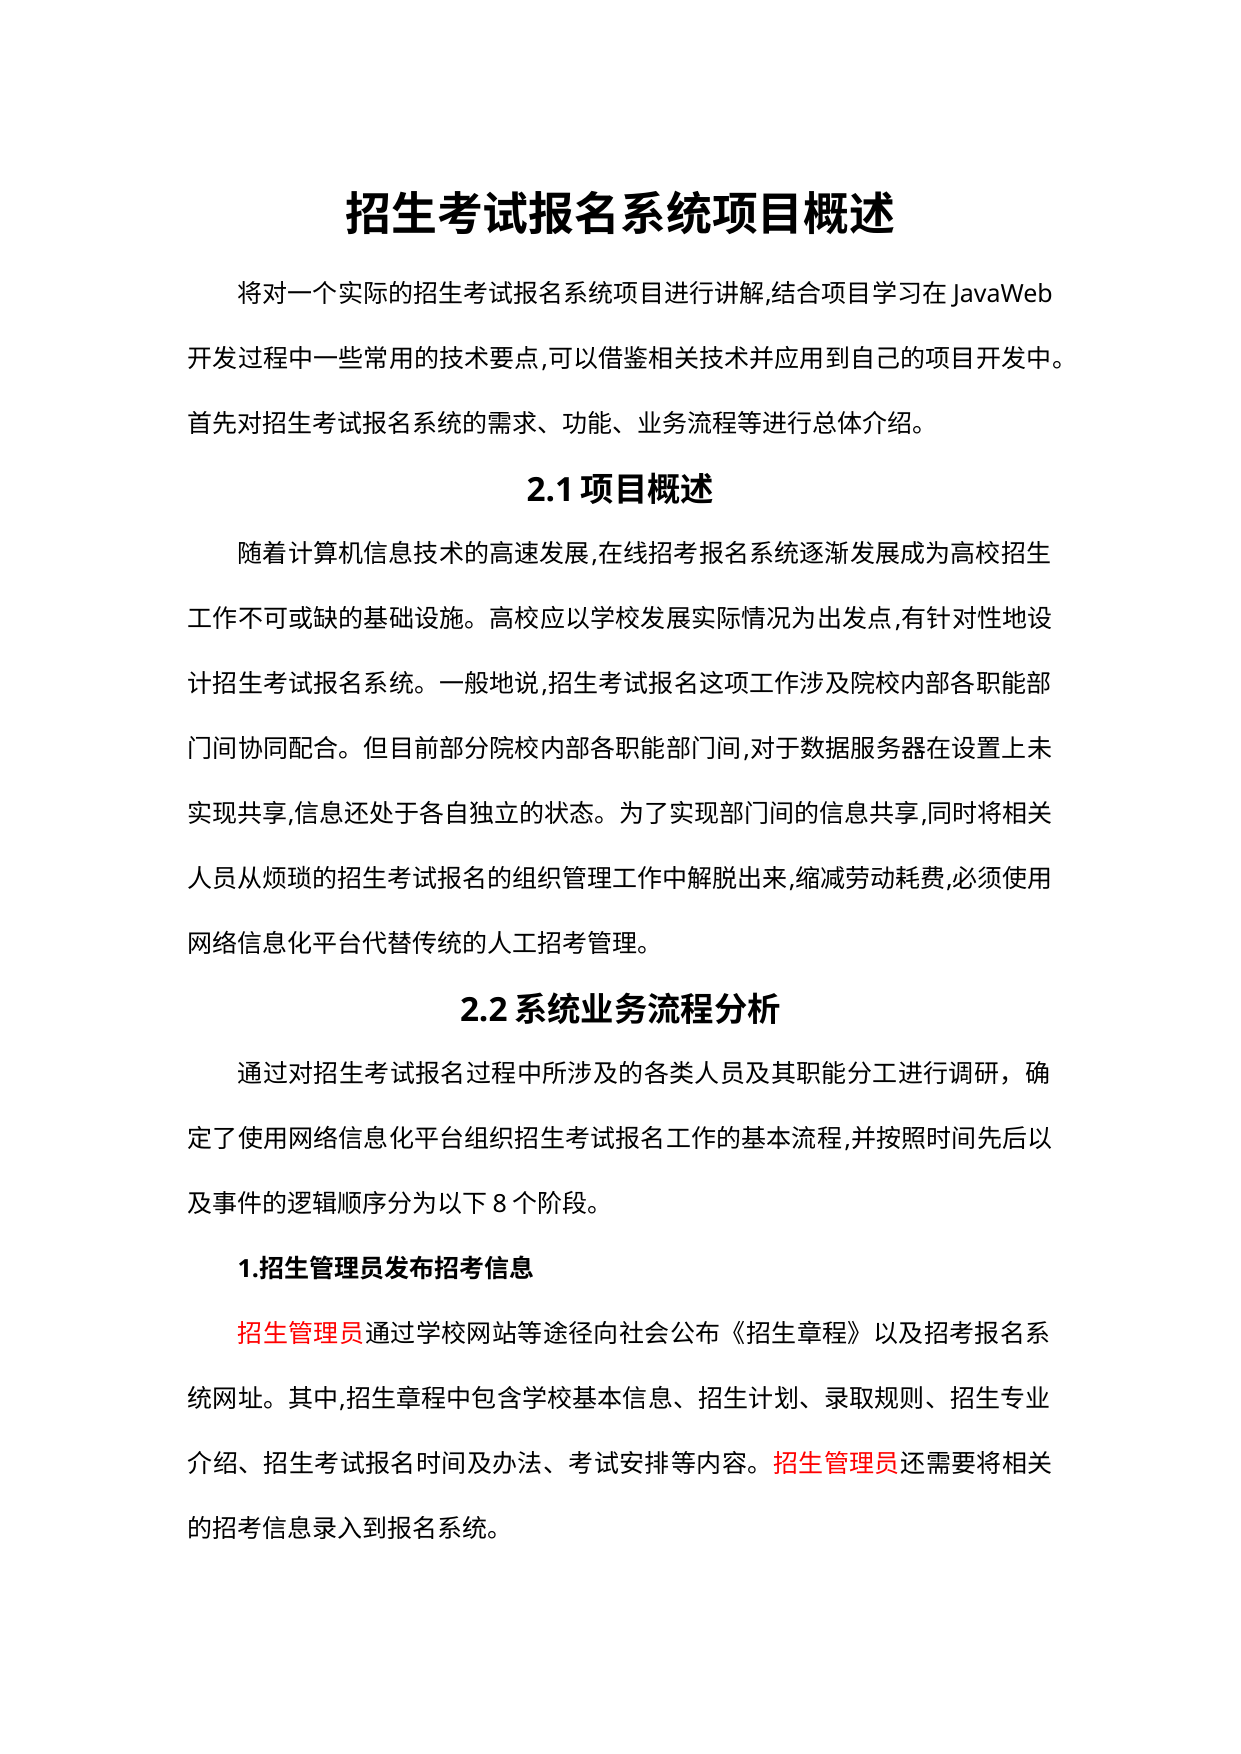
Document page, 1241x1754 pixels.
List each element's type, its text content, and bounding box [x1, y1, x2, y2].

text 通过对招生考试报名过程中所涉及的各类人员及其职能分工进行调研，确定了使用网络信息化平台组织招生考试报名工作的基本流程,并按照时间先后以及事件的逻辑顺序分为以下8个阶段。 [187, 1039, 1053, 1234]
text 招生管理员通过学校网站等途径向社会公布《招生章程》以及招考报名系统网址。其中,招生章程中包含学校基本信息、招生计划、录取规则、招生专业介绍、招生考试报名时间及办法、考试安排等内容。招生管理员还需要将相关的招考信息录入到报名系统。 [187, 1299, 1053, 1559]
text 2.2系统业务流程分析 [187, 974, 1053, 1039]
text 将对一个实际的招生考试报名系统项目进行讲解,结合项目学习在 JavaWeb 开发过程中一些常用的技术要点,可以借鉴相关技术并应用到自己的项目开发中。首先对招生考试报名系统的需求、功能、业务流程等进行总体介绍。 [187, 259, 1053, 454]
text 招生考试报名系统项目概述 [187, 162, 1053, 259]
text 1.招生管理员发布招考信息 [187, 1234, 1053, 1299]
text 2.1项目概述 [187, 454, 1053, 519]
text 随着计算机信息技术的高速发展,在线招考报名系统逐渐发展成为高校招生工作不可或缺的基础设施。高校应以学校发展实际情况为出发点,有针对性地设计招生考试报名系统。一般地说,招生考试报名这项工作涉及院校内部各职能部门间协同配合。但目前部分院校内部各职能部门间,对于数据服务器在设置上未实现共享,信息还处于各自独立的状态。为了实现部门间的信息共享,同时将相关人员从烦琐的招生考试报名的组织管理工作中解脱出来,缩减劳动耗费,必须使用网络信息化平台代替传统的人工招考管理。 [187, 519, 1053, 974]
